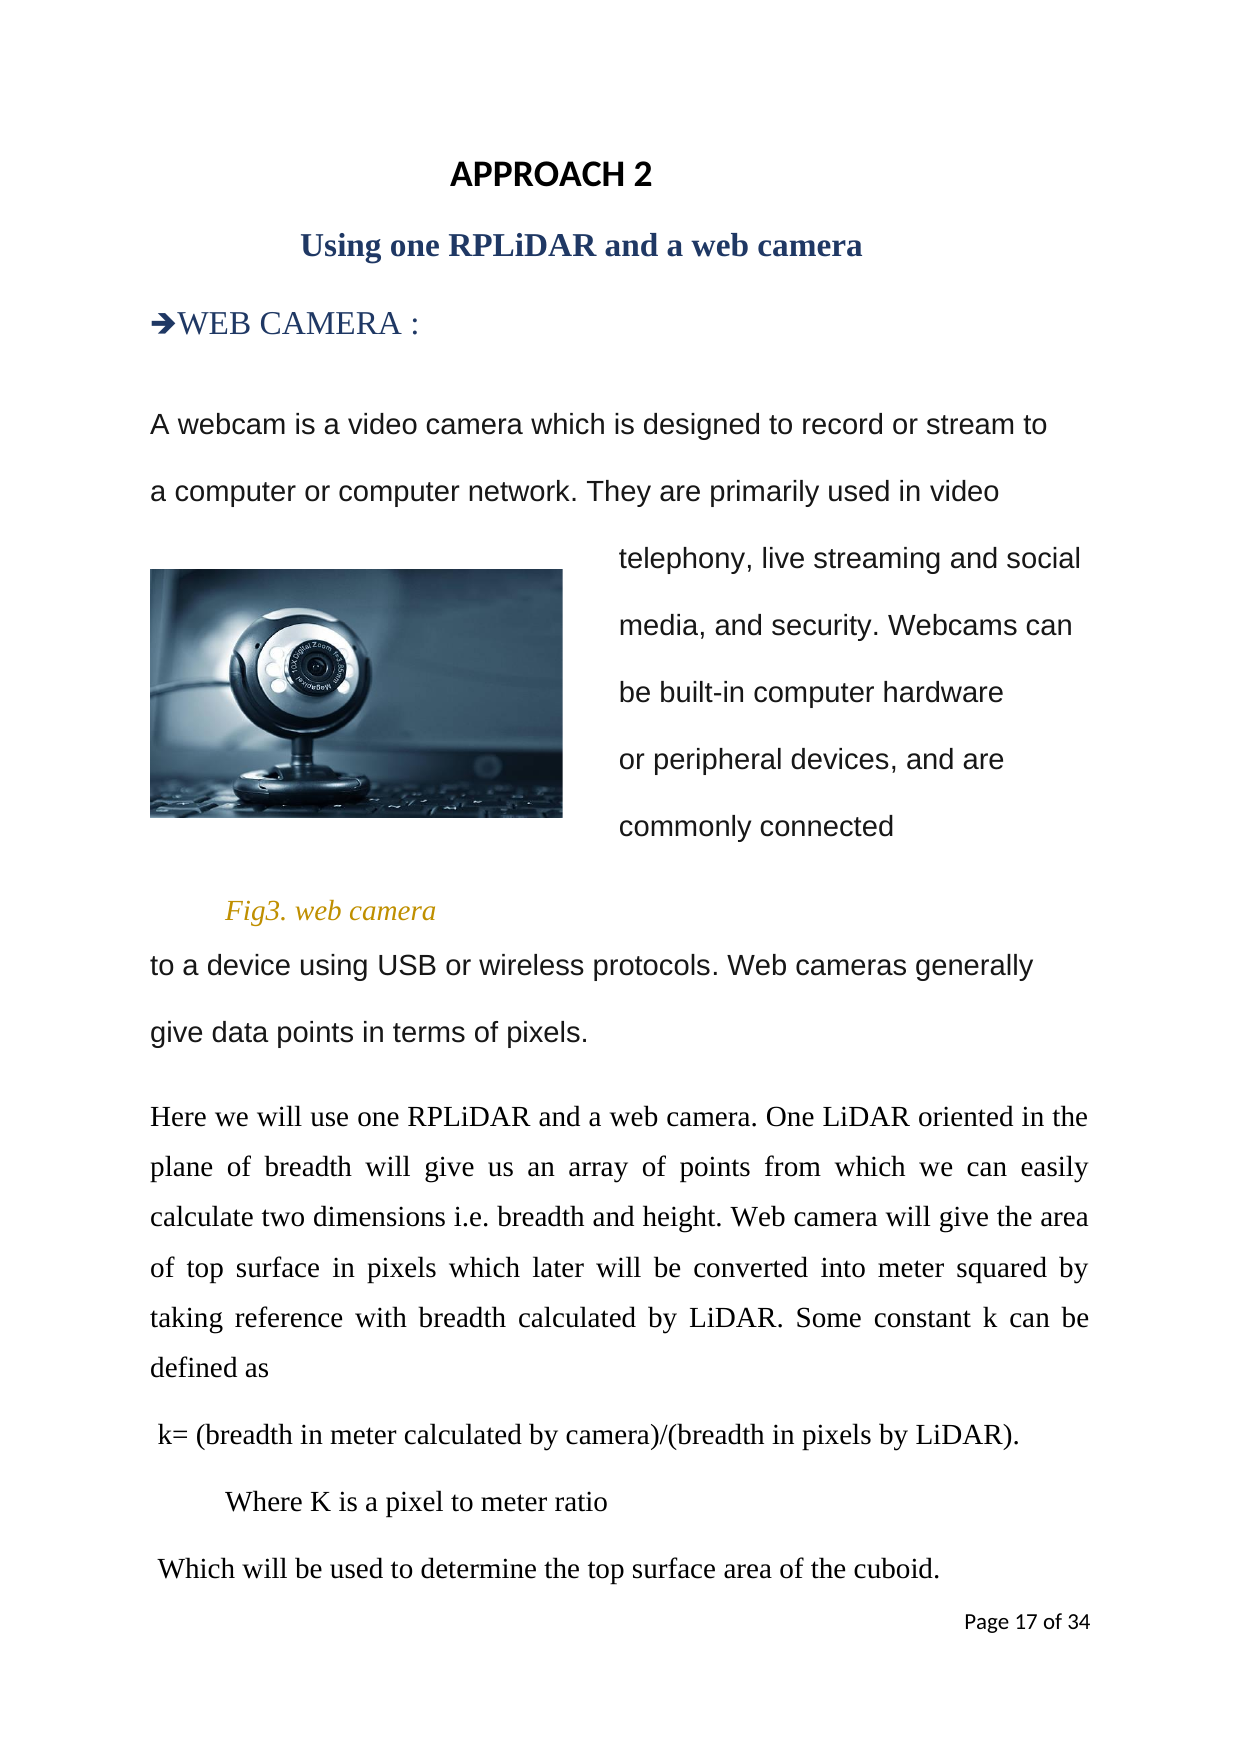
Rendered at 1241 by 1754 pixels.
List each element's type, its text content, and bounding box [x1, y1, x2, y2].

text Here we will use one RPLiDAR and a web camera. One LiDAR oriented in the plane of breadth will give us an array of points from which we can easily calculate two dimensions i.e. breadth and height. Web camera will give the area of top surface in pixels which later will be converted into meter squared by taking reference with breadth calculated by LiDAR. Some constant k can be defined as [150, 1099, 1090, 1384]
text Using one RPLiDAR and a web camera [225, 225, 1090, 263]
text k= (breadth in meter calculated by camera)/(breadth in pixels by LiDAR). [150, 1417, 1090, 1451]
picture [150, 569, 563, 818]
text Where K is a pixel to meter ratio [150, 1484, 1090, 1518]
text Which will be used to determine the top surface area of the cuboid. [150, 1551, 1090, 1585]
text to a device using USB or wireless protocols. Web cameras generally give data points in terms of pixels. [150, 948, 1090, 1049]
text Fig3. web camera [150, 893, 1090, 926]
subtitle APPROACH 2 [375, 150, 1090, 196]
text 🡺WEB CAMERA : [150, 299, 1090, 344]
